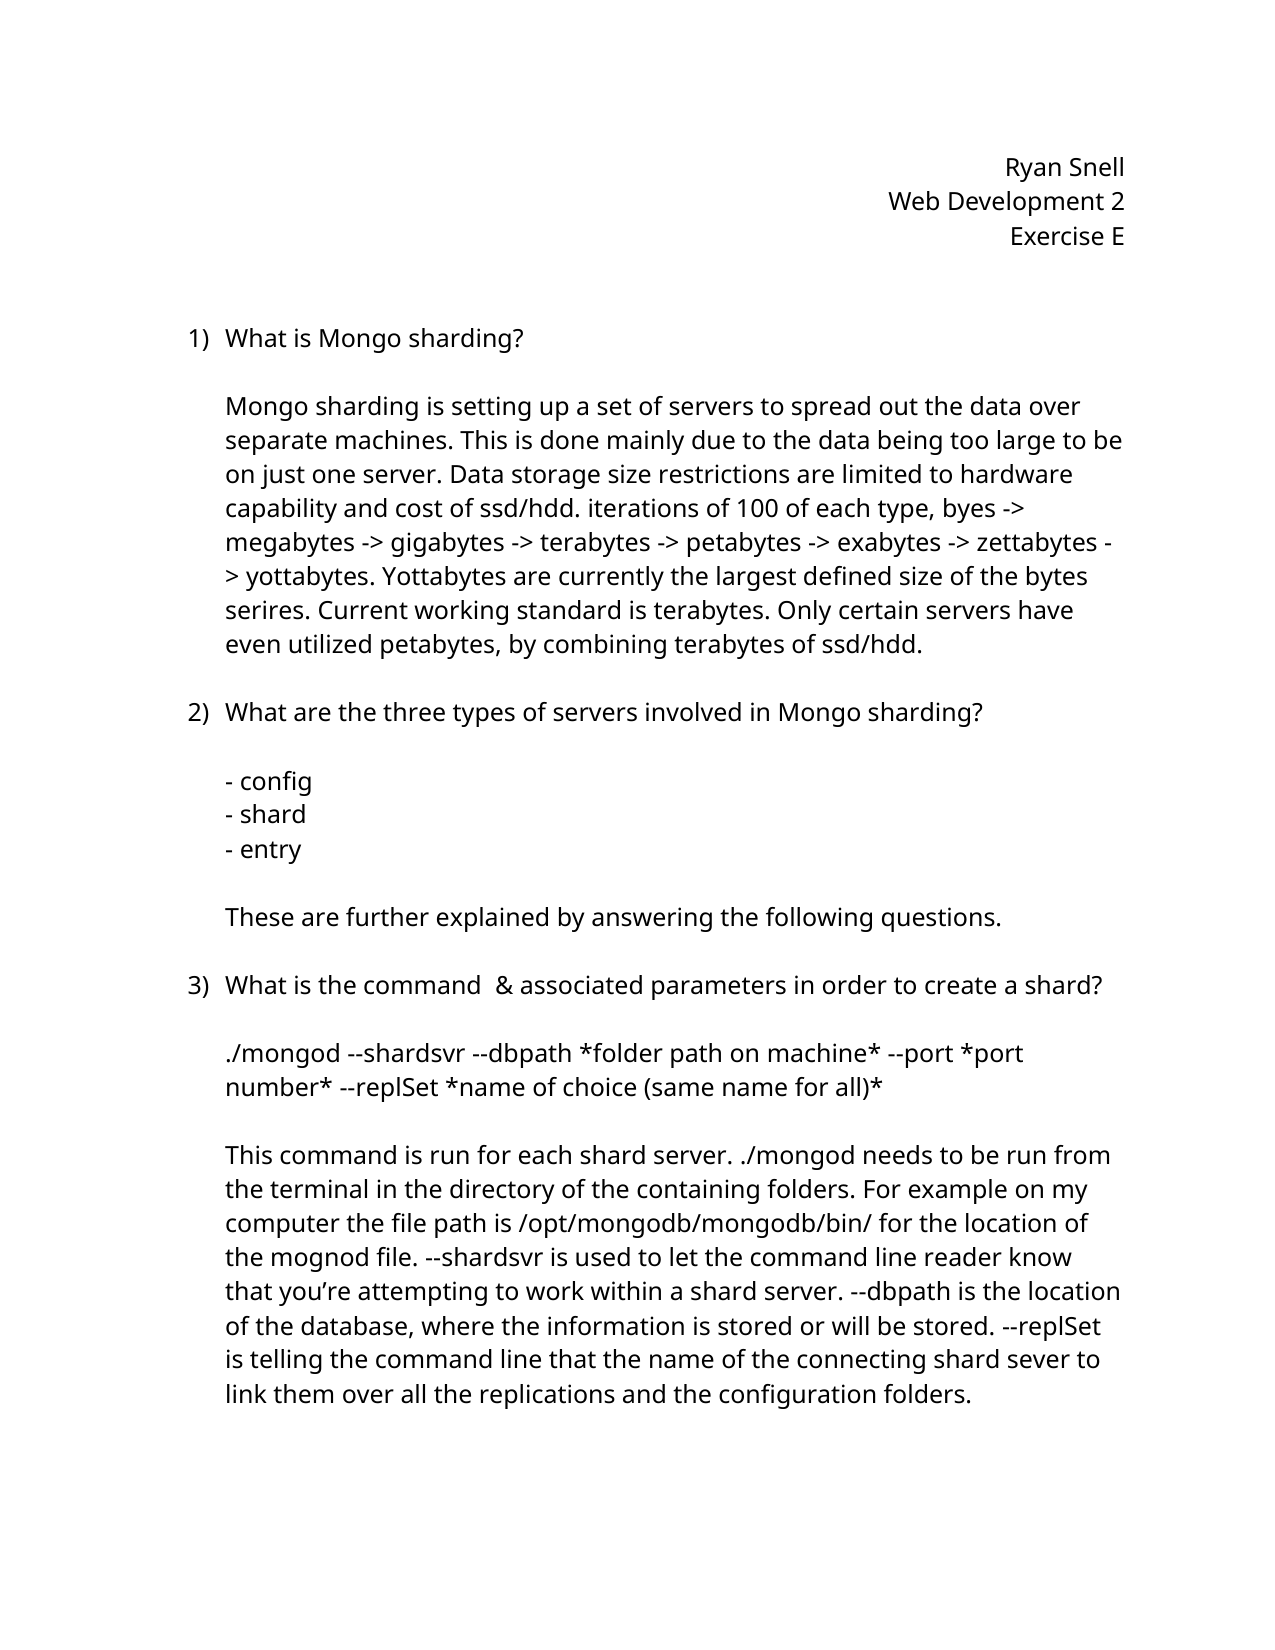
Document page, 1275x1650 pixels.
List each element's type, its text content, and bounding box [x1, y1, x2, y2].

list What are the three types of servers involved in Mongo sharding? - config - shard - entry [187, 695, 1125, 865]
list These are further explained by answering the following questions. [225, 899, 1125, 967]
text Exercise E [150, 218, 1125, 252]
list What is Mongo sharding? Mongo sharding is setting up a set of servers to spread out the data over separate machines. This is done mainly due to the data being too large to be on just one server. Data storage size restrictions are limited to hardware capability and cost of ssd/hdd. iterations of 100 of each type, byes -> megabytes -> gigabytes -> terabytes -> petabytes -> exabytes -> zettabytes -> yottabytes. Yottabytes are currently the largest defined size of the bytes serires. Current working standard is terabytes. Only certain servers have even utilized petabytes, by combining terabytes of ssd/hdd. [187, 320, 1125, 695]
list What is the command & associated parameters in order to create a shard? ./mongod --shardsvr --dbpath *folder path on machine* --port *port number* --replSet *name of choice (same name for all)* [187, 967, 1125, 1104]
text Ryan Snell [150, 150, 1125, 184]
text Web Development 2 [150, 184, 1125, 218]
list This command is run for each shard server. ./mongod needs to be run from the terminal in the directory of the containing folders. For example on my computer the file path is /opt/mongodb/mongodb/bin/ for the location of the mognod file. --shardsvr is used to let the command line reader know that you’re attempting to work within a shard server. --dbpath is the location of the database, where the information is stored or will be stored. --replSet is telling the command line that the name of the connecting shard sever to link them over all the replications and the configuration folders. [225, 1138, 1125, 1444]
